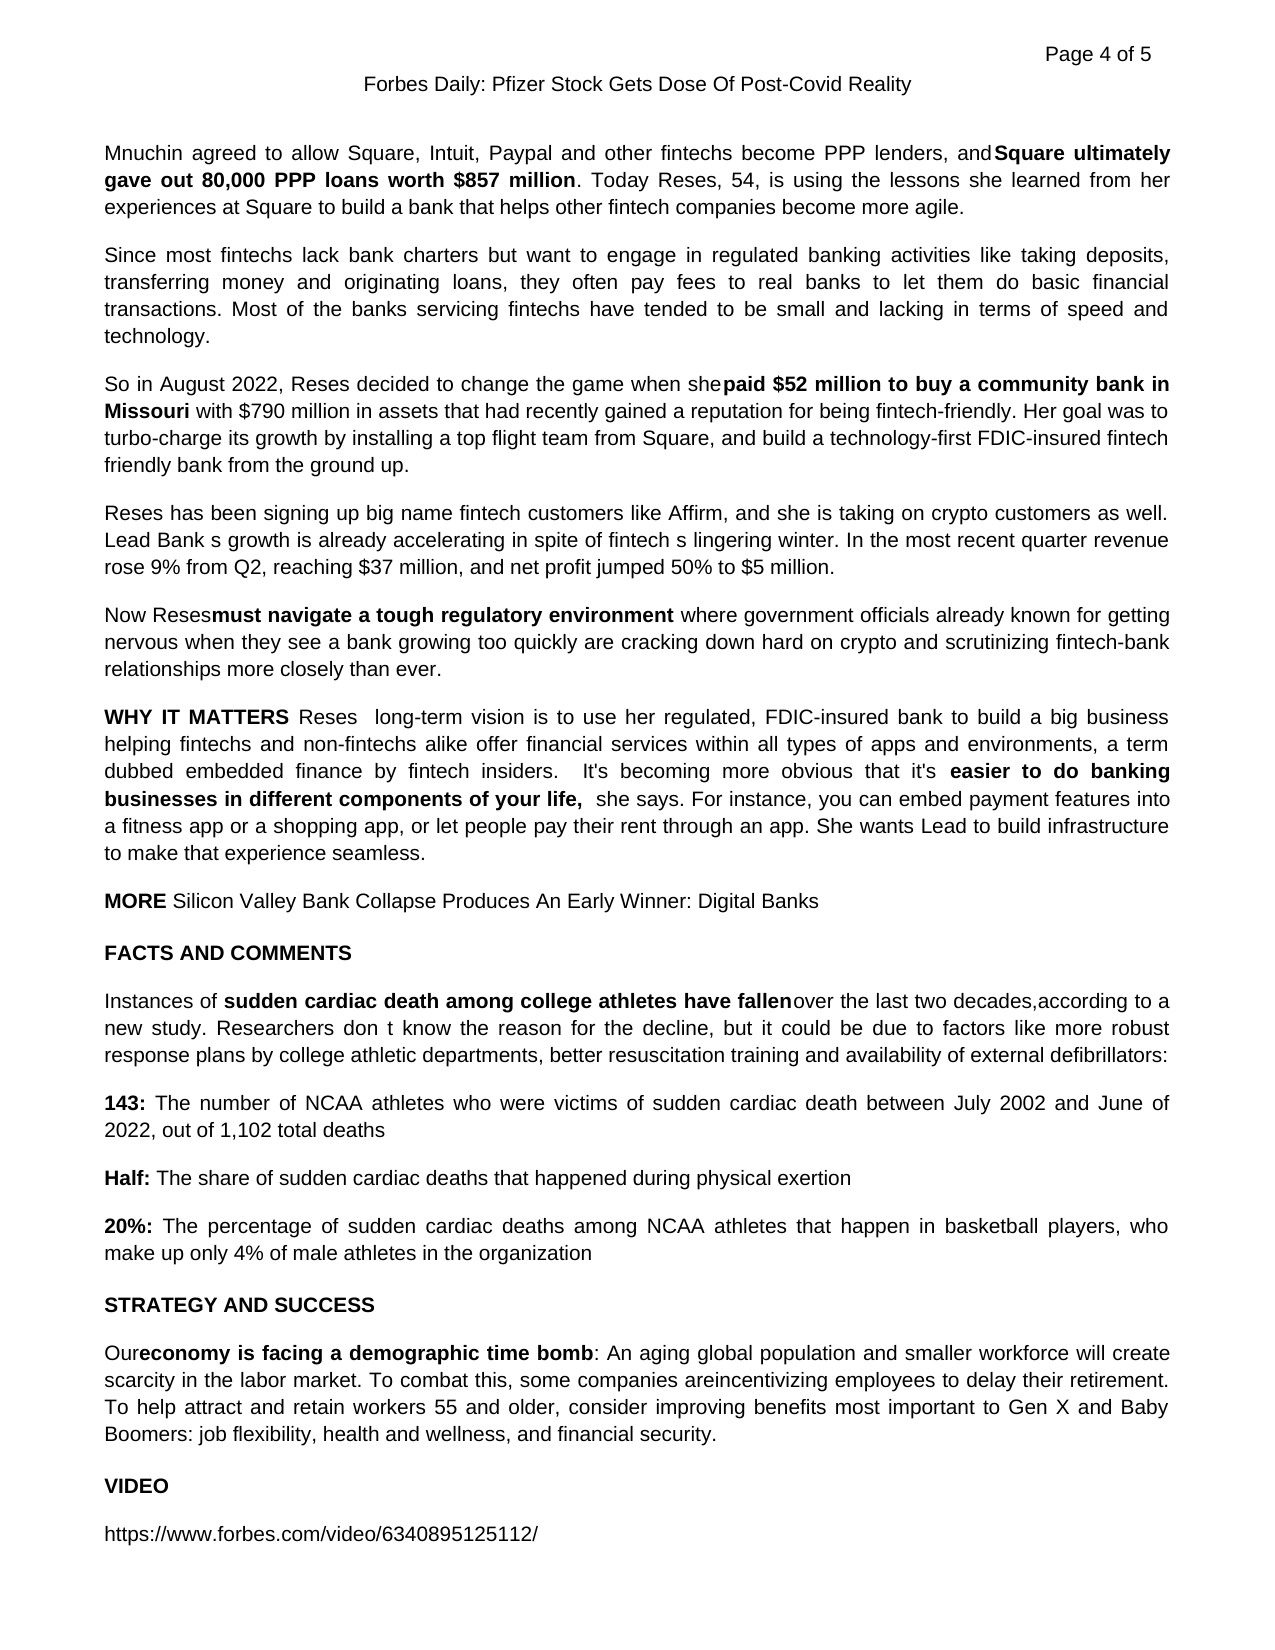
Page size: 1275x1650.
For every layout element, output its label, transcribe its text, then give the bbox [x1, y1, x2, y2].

text Half: The share of sudden cardiac deaths that happened during physical exertion [104, 1162, 1171, 1189]
text MORE Silicon Valley Bank Collapse Produces An Early Winner: Digital Banks [104, 885, 1171, 912]
text Reses has been signing up big name fintech customers like Affirm, and she is taking on crypto customers as well. Lead Bank s growth is already accelerating in spite of fintech s lingering winter. In the most recent quarter revenue rose 9% from Q2, reaching $37 million, and net profit jumped 50% to $5 million. [104, 498, 1171, 579]
text WHY IT MATTERS Reses long-term vision is to use her regulated, FDIC-insured bank to build a big business helping fintechs and non-fintechs alike offer financial services within all types of apps and environments, a term dubbed embedded finance by fintech insiders. It's becoming more obvious that it's easier to do banking businesses in different components of your life, she says. For instance, you can embed payment features into a fitness app or a shopping app, or let people pay their rent through an app. She wants Lead to build infrastructure to make that experience seamless. [104, 702, 1171, 864]
text Now Resesmust navigate a tough regulatory environment where government officials already known for getting nervous when they see a bank growing too quickly are cracking down hard on crypto and scrutinizing fintech-bank relationships more closely than ever. [104, 600, 1171, 681]
text https://www.forbes.com/video/6340895125112/ [104, 1519, 1171, 1546]
text Since most fintechs lack bank charters but want to engage in regulated banking activities like taking deposits, transferring money and originating loans, they often pay fees to real banks to let them do basic financial transactions. Most of the banks servicing fintechs have tended to be small and lacking in terms of speed and technology. [104, 239, 1171, 348]
text Mnuchin agreed to allow Square, Intuit, Paypal and other fintechs become PPP lenders, andSquare ultimately gave out 80,000 PPP loans worth $857 million. Today Reses, 54, is using the lessons she learned from her experiences at Square to build a bank that helps other fintech companies become more agile. [104, 137, 1171, 219]
text Oureconomy is facing a demographic time bomb: An aging global population and smaller workforce will create scarcity in the labor market. To combat this, some companies areincentivizing employees to delay their retirement. To help attract and retain workers 55 and older, consider improving benefits most important to Gen X and Baby Boomers: job flexibility, health and wellness, and financial security. [104, 1337, 1171, 1446]
text Instances of sudden cardiac death among college athletes have fallenover the last two decades,according to a new study. Researchers don t know the reason for the decline, but it could be due to factors like more robust response plans by college athletic departments, better resuscitation training and availability of external defibrillators: [104, 985, 1171, 1067]
text VIDEO [104, 1471, 1171, 1498]
text FACTS AND COMMENTS [104, 937, 1171, 964]
text So in August 2022, Reses decided to change the game when shepaid $52 million to buy a community bank in Missouri with $790 million in assets that had recently gained a reputation for being fintech-friendly. Her goal was to turbo-charge its growth by installing a top flight team from Square, and build a technology-first FDIC-insured fintech friendly bank from the ground up. [104, 369, 1171, 477]
text 20%: The percentage of sudden cardiac deaths among NCAA athletes that happen in basketball players, who make up only 4% of male athletes in the organization [104, 1210, 1171, 1264]
text STRATEGY AND SUCCESS [104, 1289, 1171, 1317]
text 143: The number of NCAA athletes who were victims of sudden cardiac death between July 2002 and June of 2022, out of 1,102 total deaths [104, 1087, 1171, 1142]
